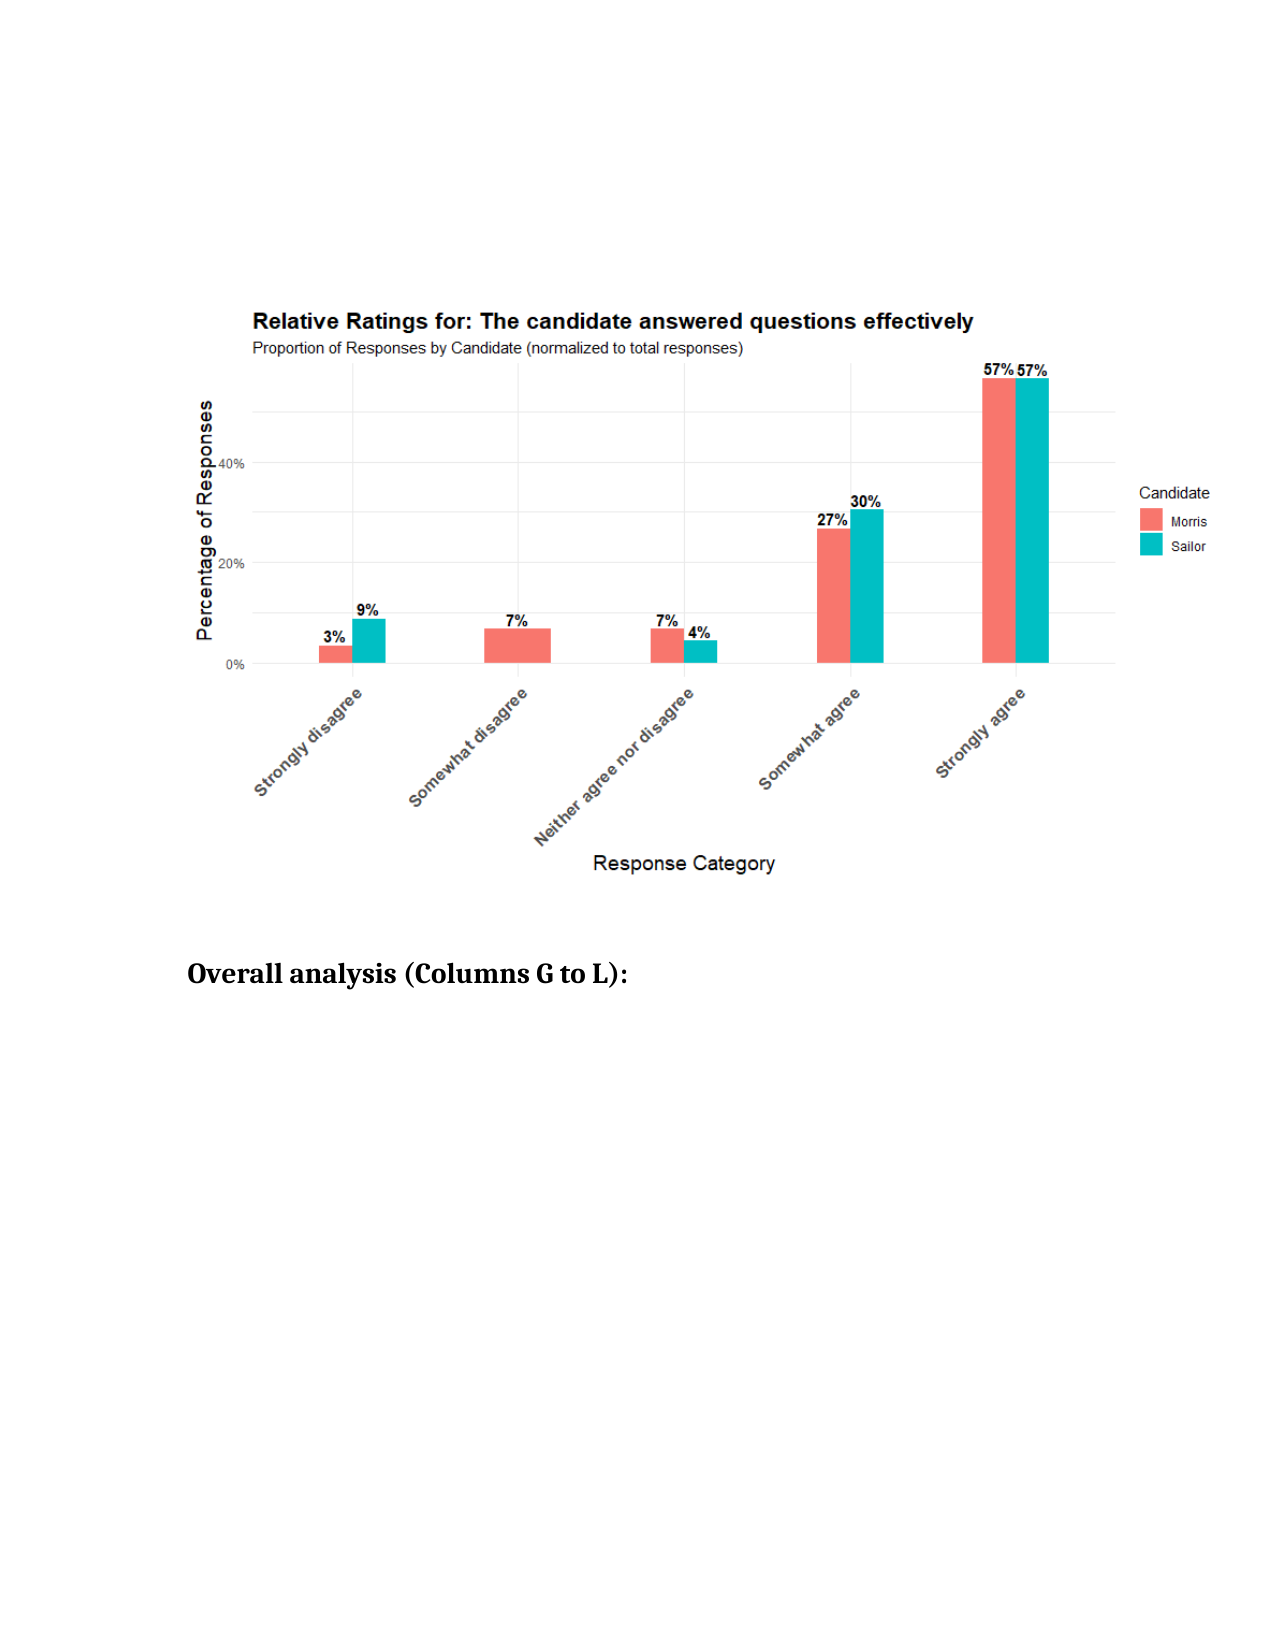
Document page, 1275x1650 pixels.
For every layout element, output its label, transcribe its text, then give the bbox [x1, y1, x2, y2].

picture [187, 303, 1226, 882]
text Overall analysis (Columns G to L): [187, 957, 1087, 991]
